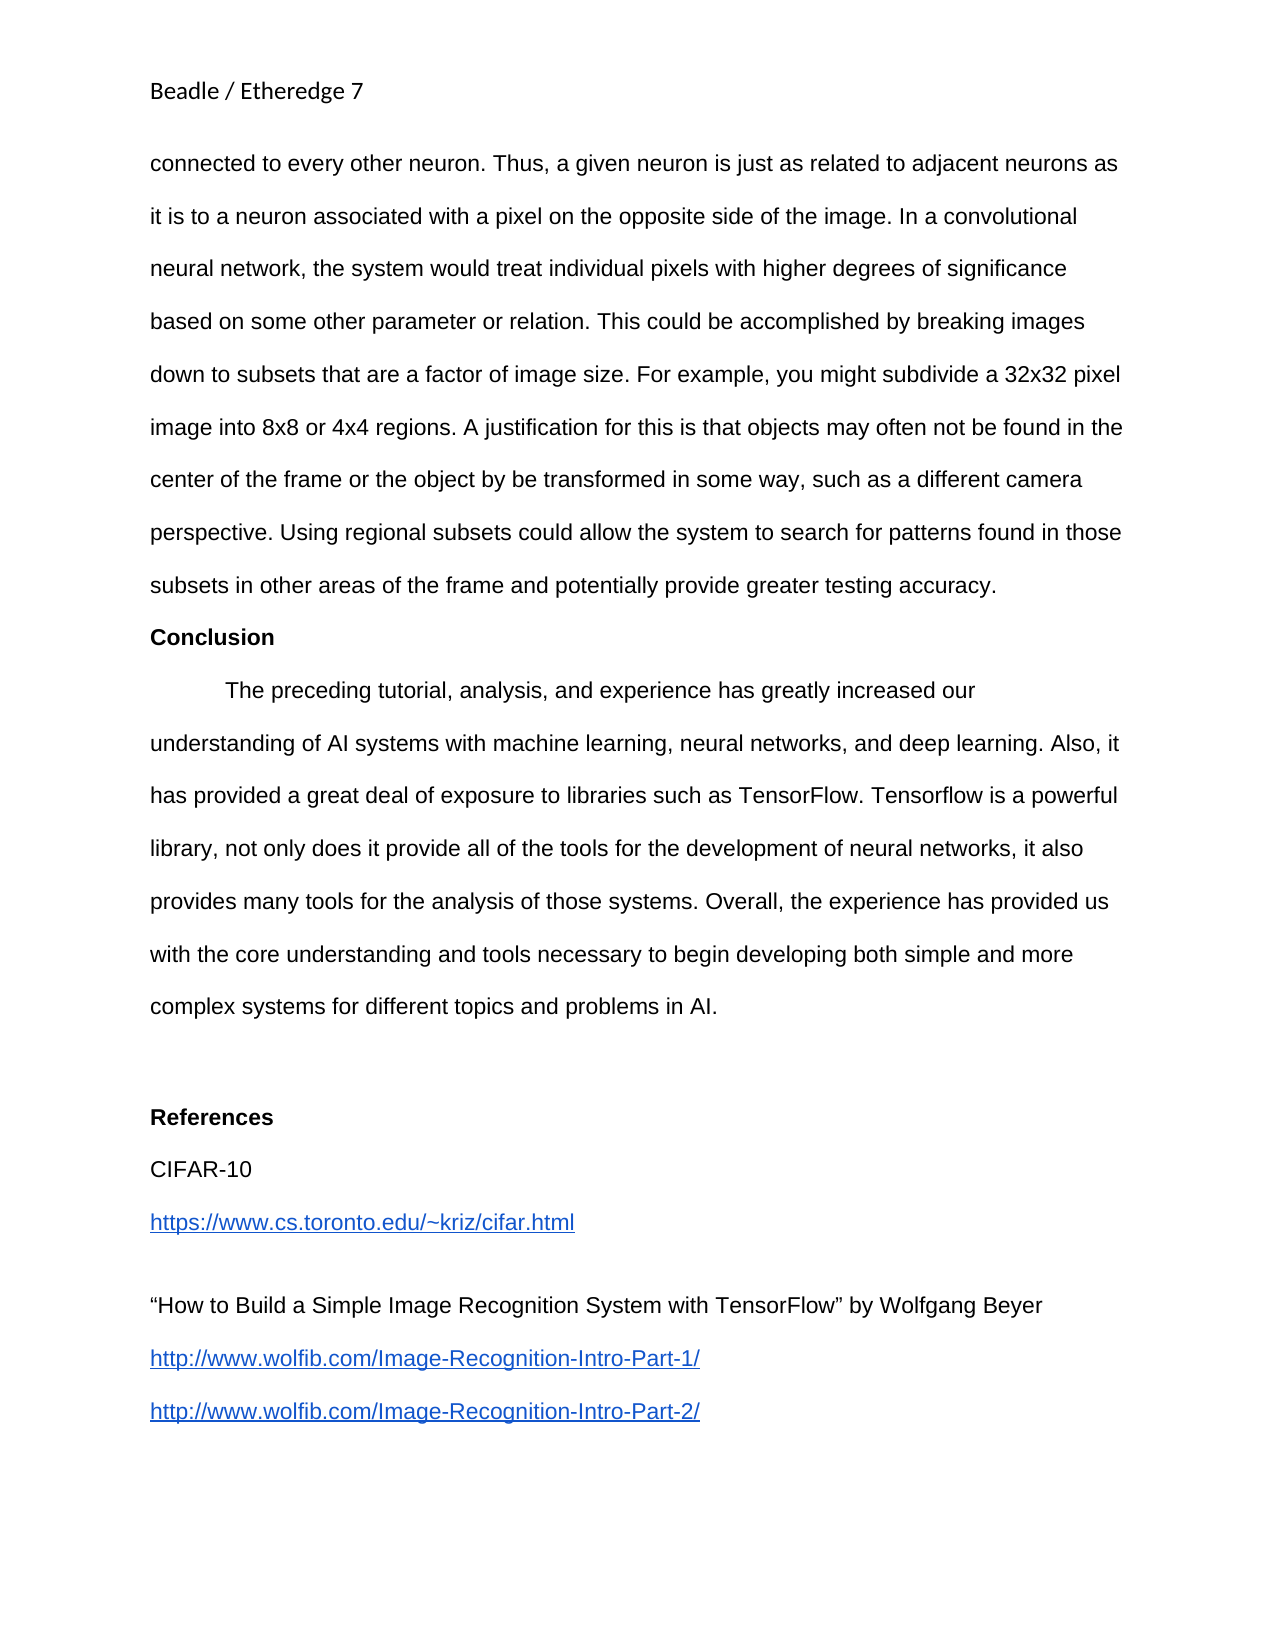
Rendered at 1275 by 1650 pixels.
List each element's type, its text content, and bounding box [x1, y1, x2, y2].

text http://www.wolfib.com/Image-Recognition-Intro-Part-2/ [150, 1398, 1125, 1424]
text CIFAR-10 [150, 1156, 1125, 1183]
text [150, 150, 1125, 598]
text Conclusion [150, 624, 1125, 651]
text The preceding tutorial, analysis, and experience has greatly increased our understanding of AI systems with machine learning, neural networks, and deep learning. Also, it has provided a great deal of exposure to libraries such as TensorFlow. Tensorflow is a powerful library, not only does it provide all of the tools for the development of neural networks, it also provides many tools for the analysis of those systems. Overall, the experience has provided us with the core understanding and tools necessary to begin developing both simple and more complex systems for different topics and problems in AI. [150, 677, 1125, 1020]
text https://www.cs.toronto.edu/~kriz/cifar.html [150, 1209, 1125, 1235]
text References [150, 1103, 1125, 1130]
text “How to Build a Simple Image Recognition System with TensorFlow” by Wolfgang Beyer [150, 1292, 1125, 1318]
text http://www.wolfib.com/Image-Recognition-Intro-Part-1/ [150, 1345, 1125, 1371]
